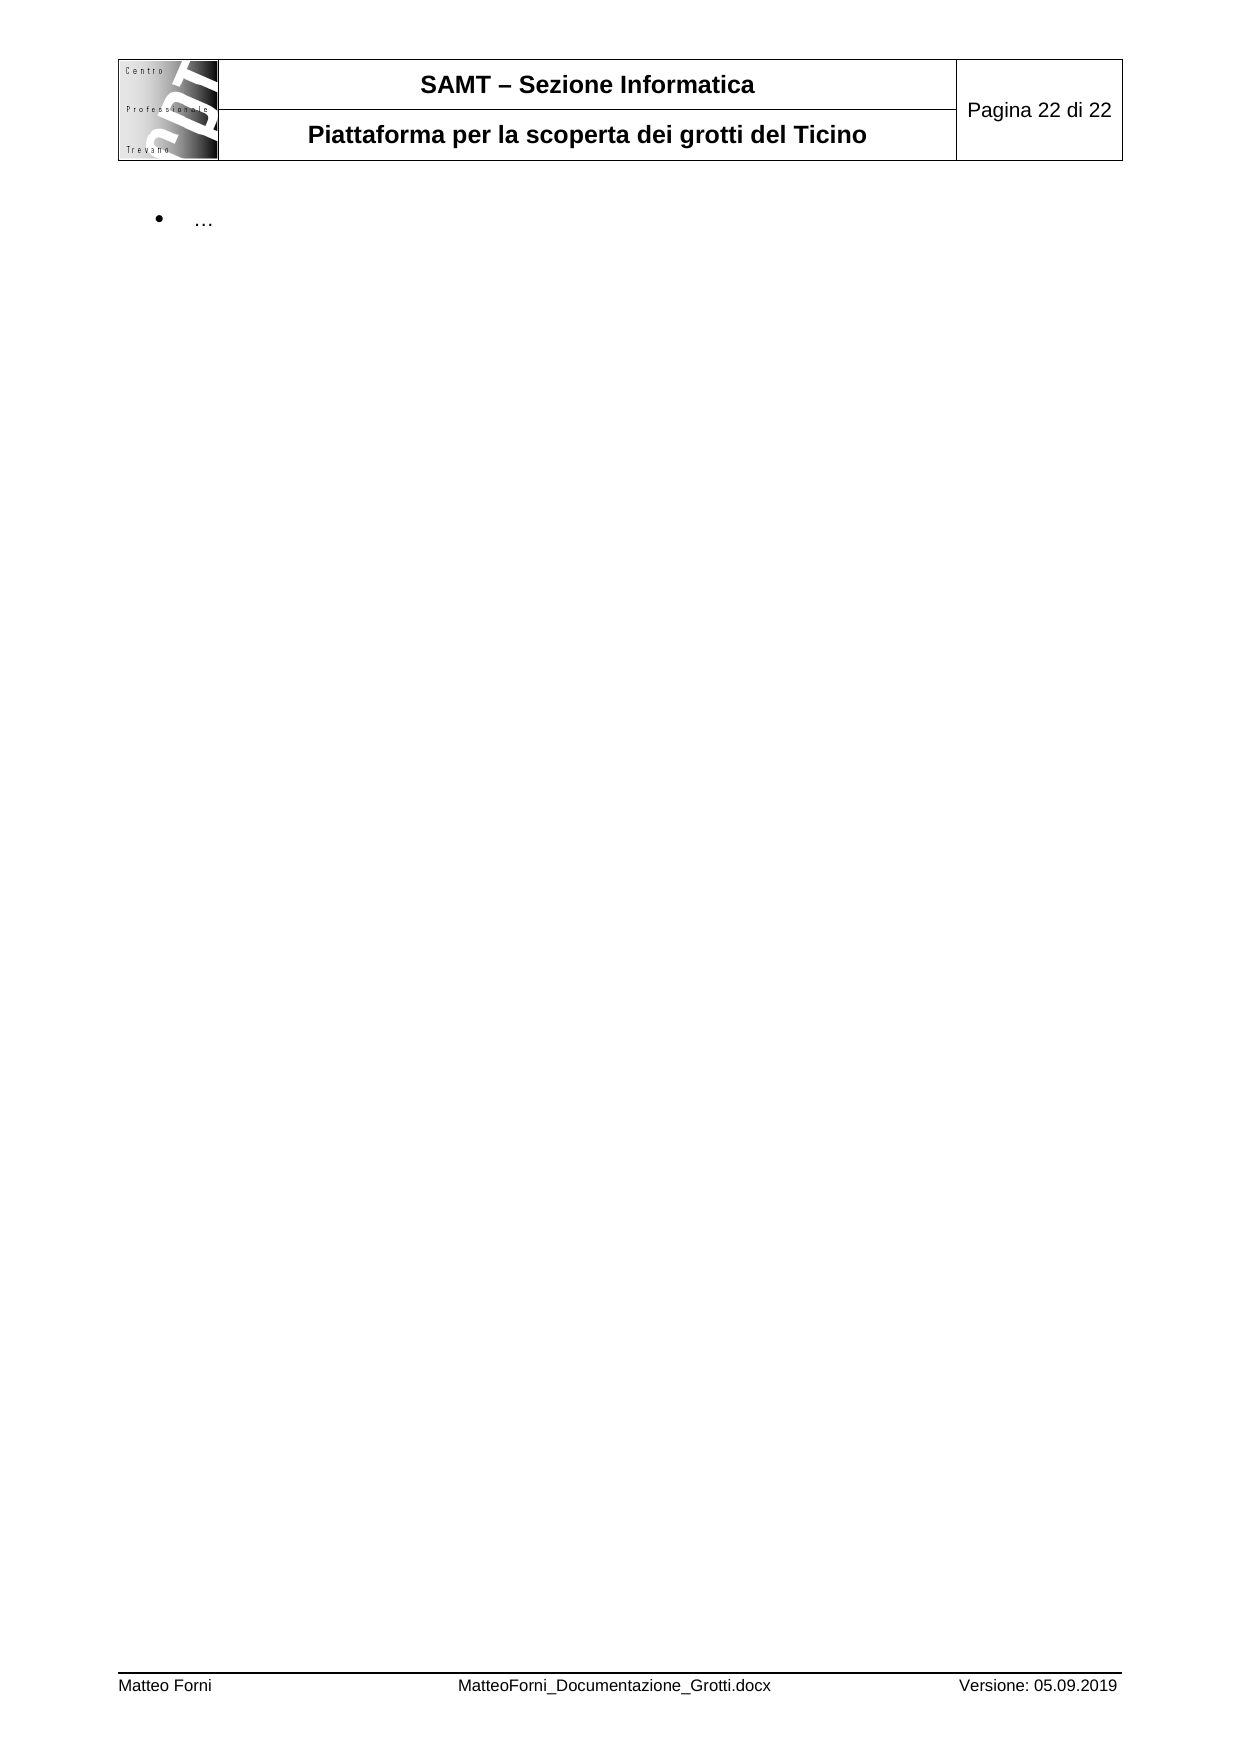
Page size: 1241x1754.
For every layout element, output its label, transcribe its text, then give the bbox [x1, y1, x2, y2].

picture [118, 60, 218, 159]
list … [156, 207, 1122, 231]
